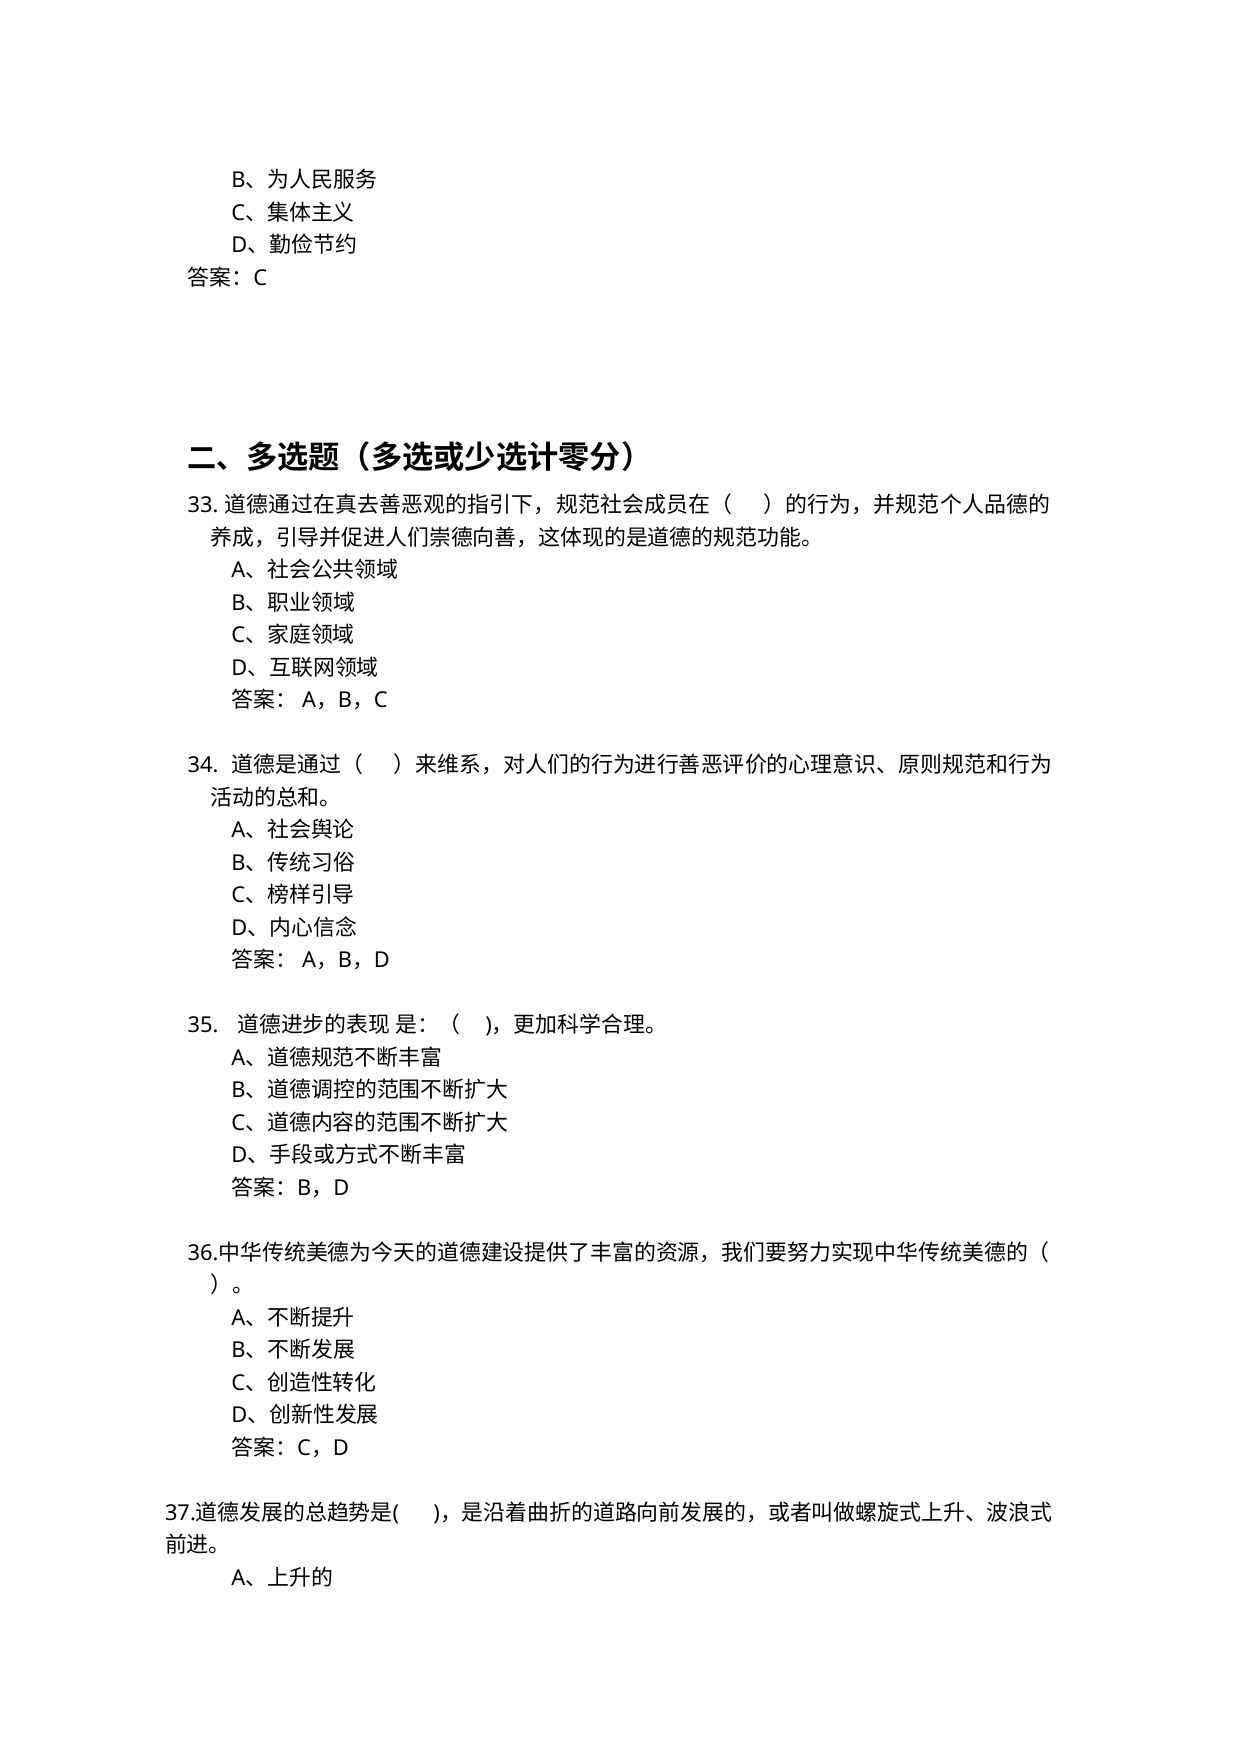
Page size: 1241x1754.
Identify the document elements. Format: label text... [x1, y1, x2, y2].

text 36.中华传统美德为今天的道德建设提供了丰富的资源，我们要努力实现中华传统美德的（ ）。 [187, 1234, 1053, 1299]
text 34. 道德是通过（ ）来维系，对人们的行为进行善恶评价的心理意识、原则规范和行为活动的总和。 [187, 747, 1053, 812]
text 33. 道德通过在真去善恶观的指引下，规范社会成员在（ ）的行为，并规范个人品德的养成，引导并促进人们崇德向善，这体现的是道德的规范功能。 [187, 487, 1053, 552]
list D、内心信念 [231, 909, 1053, 942]
list B、不断发展 [231, 1332, 1053, 1364]
list A、道德规范不断丰富 [231, 1039, 1053, 1072]
list B、传统习俗 [231, 844, 1053, 877]
list 答案： A，B，D [231, 942, 1053, 974]
text 答案：C [187, 259, 1053, 292]
text 二、多选题（多选或少选计零分） [187, 422, 1053, 487]
list A、上升的 [231, 1559, 1053, 1592]
list C、创造性转化 [231, 1364, 1053, 1397]
list B、职业领域 [231, 584, 1053, 617]
text 37.道德发展的总趋势是( )，是沿着曲折的道路向前发展的，或者叫做螺旋式上升、波浪式前进。 [165, 1494, 1053, 1559]
list C、道德内容的范围不断扩大 [231, 1104, 1053, 1137]
text D、勤俭节约 [187, 227, 1053, 259]
list 答案： A，B，C [231, 682, 1053, 714]
list A、社会公共领域 [231, 552, 1053, 584]
text B、为人民服务 [187, 162, 1053, 194]
list A、不断提升 [231, 1299, 1053, 1332]
text 35. 道德进步的表现 是：（ )，更加科学合理。 [187, 1007, 1053, 1039]
list 答案：C，D [231, 1429, 1053, 1462]
list D、创新性发展 [231, 1397, 1053, 1429]
list D、手段或方式不断丰富 [231, 1137, 1053, 1169]
list C、家庭领域 [231, 617, 1053, 649]
list D、互联网领域 [231, 649, 1053, 682]
list 答案：B，D [231, 1169, 1053, 1202]
list A、社会舆论 [231, 812, 1053, 844]
text C、集体主义 [187, 194, 1053, 227]
list B、道德调控的范围不断扩大 [231, 1072, 1053, 1104]
list C、榜样引导 [231, 877, 1053, 909]
